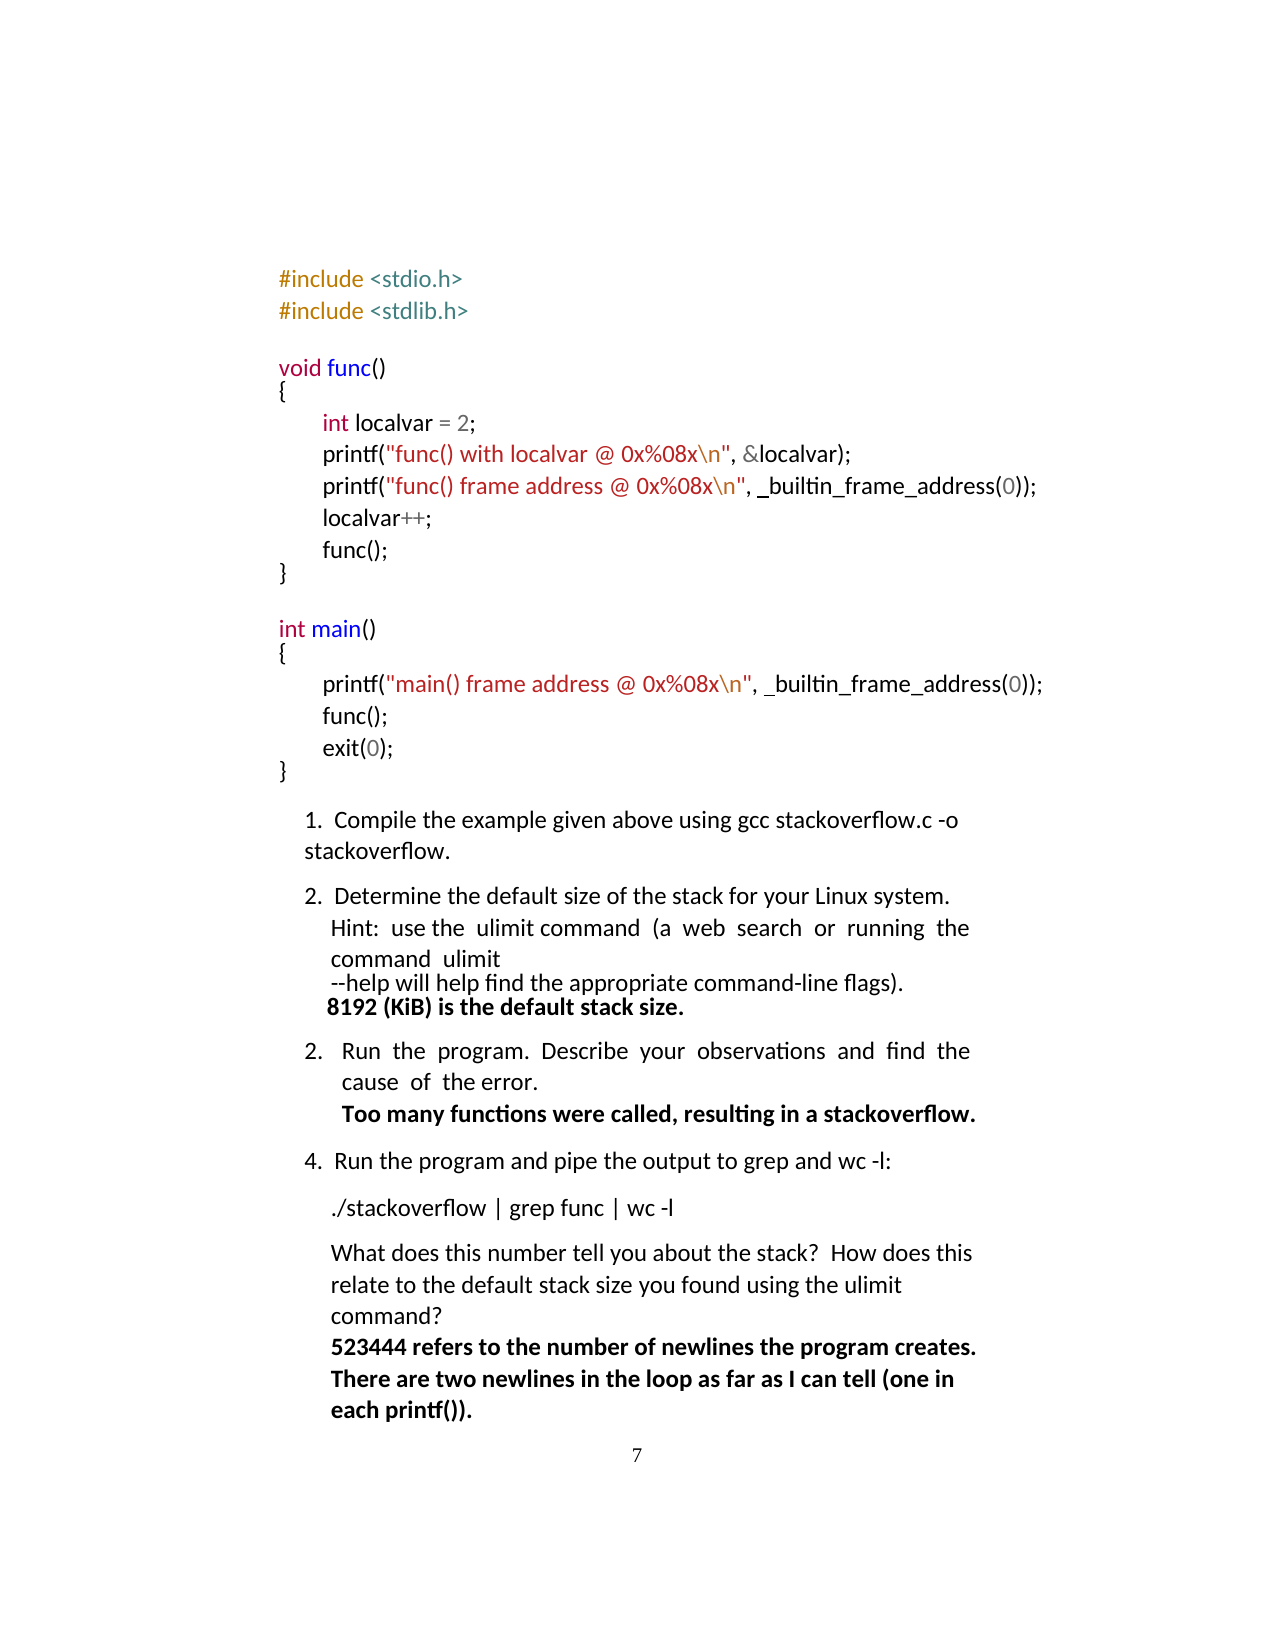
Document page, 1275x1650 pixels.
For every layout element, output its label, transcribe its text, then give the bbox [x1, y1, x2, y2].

text ./stackoverflow | grep func | wc -l [331, 1192, 1096, 1223]
text void func() [279, 352, 1096, 382]
text int main() [279, 614, 1096, 644]
text { [279, 384, 1096, 404]
text int localvar = 2; [322, 407, 1096, 437]
text { [279, 645, 1096, 666]
text } [279, 764, 1096, 785]
text localvar++; [322, 502, 1096, 533]
text func(); [322, 534, 1096, 564]
text } [279, 566, 1096, 586]
list Run the program. Describe your observations and find the cause of the error. [304, 1035, 998, 1097]
text 1. Compile the example given above using gcc stackoverflow.c -o stackoverflow. [304, 804, 1096, 866]
text 8192 (KiB) is the default stack size. [179, 997, 1096, 1020]
text exit(0); [322, 732, 1096, 763]
text printf("func() frame address @ 0x%08x\n", builtin_frame_address(0)); [322, 470, 1096, 501]
text printf("func() with localvar @ 0x%08x\n", &localvar); [322, 438, 1096, 469]
text #include <stdio.h> [279, 263, 1096, 294]
text --help will help find the appropriate command-line flags). [331, 974, 1096, 997]
text 523444 refers to the number of newlines the program creates. There are two newlines in the loop as far as I can tell (one in each printf()). [331, 1332, 998, 1425]
list Too many functions were called, resulting in a stackoverflow. [342, 1098, 998, 1128]
text 4. Run the program and pipe the output to grep and wc -l: [304, 1145, 1096, 1175]
text 2. Determine the default size of the stack for your Linux system. Hint: use the ulimit command (a web search or running the command ulimit [304, 880, 999, 974]
text func(); [322, 700, 1096, 731]
text #include <stdlib.h> [279, 295, 1096, 326]
text What does this number tell you about the stack? How does this relate to the default stack size you found using the ulimit command? [331, 1237, 998, 1331]
text printf("main() frame address @ 0x%08x\n", builtin_frame_address(0)); [322, 668, 1096, 699]
